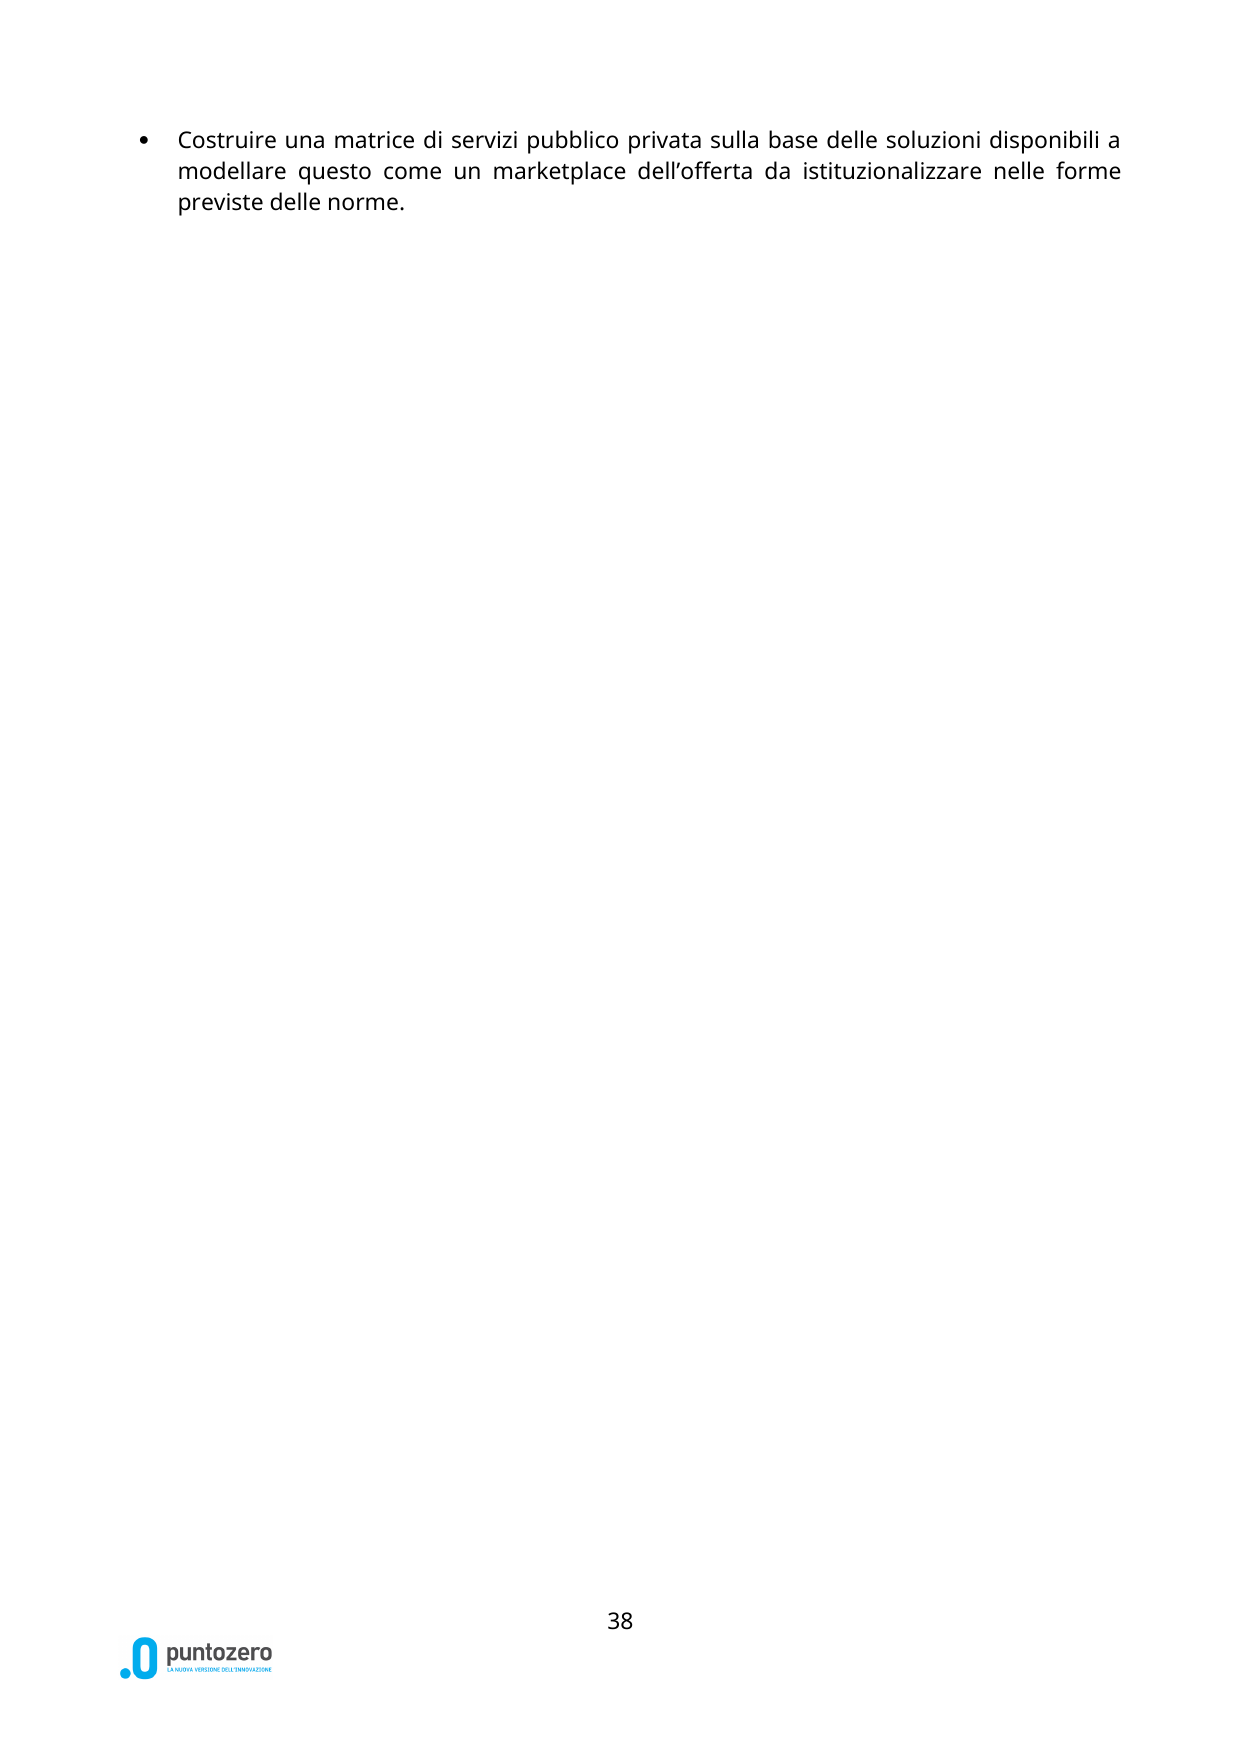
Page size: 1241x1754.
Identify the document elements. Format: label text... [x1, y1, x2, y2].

list Costruire una matrice di servizi pubblico privata sulla base delle soluzioni disponibili a modellare questo come un marketplace dell’offerta da istituzionalizzare nelle forme previste delle norme. [140, 124, 1122, 218]
picture [118, 1635, 274, 1680]
picture [141, 1645, 149, 1671]
